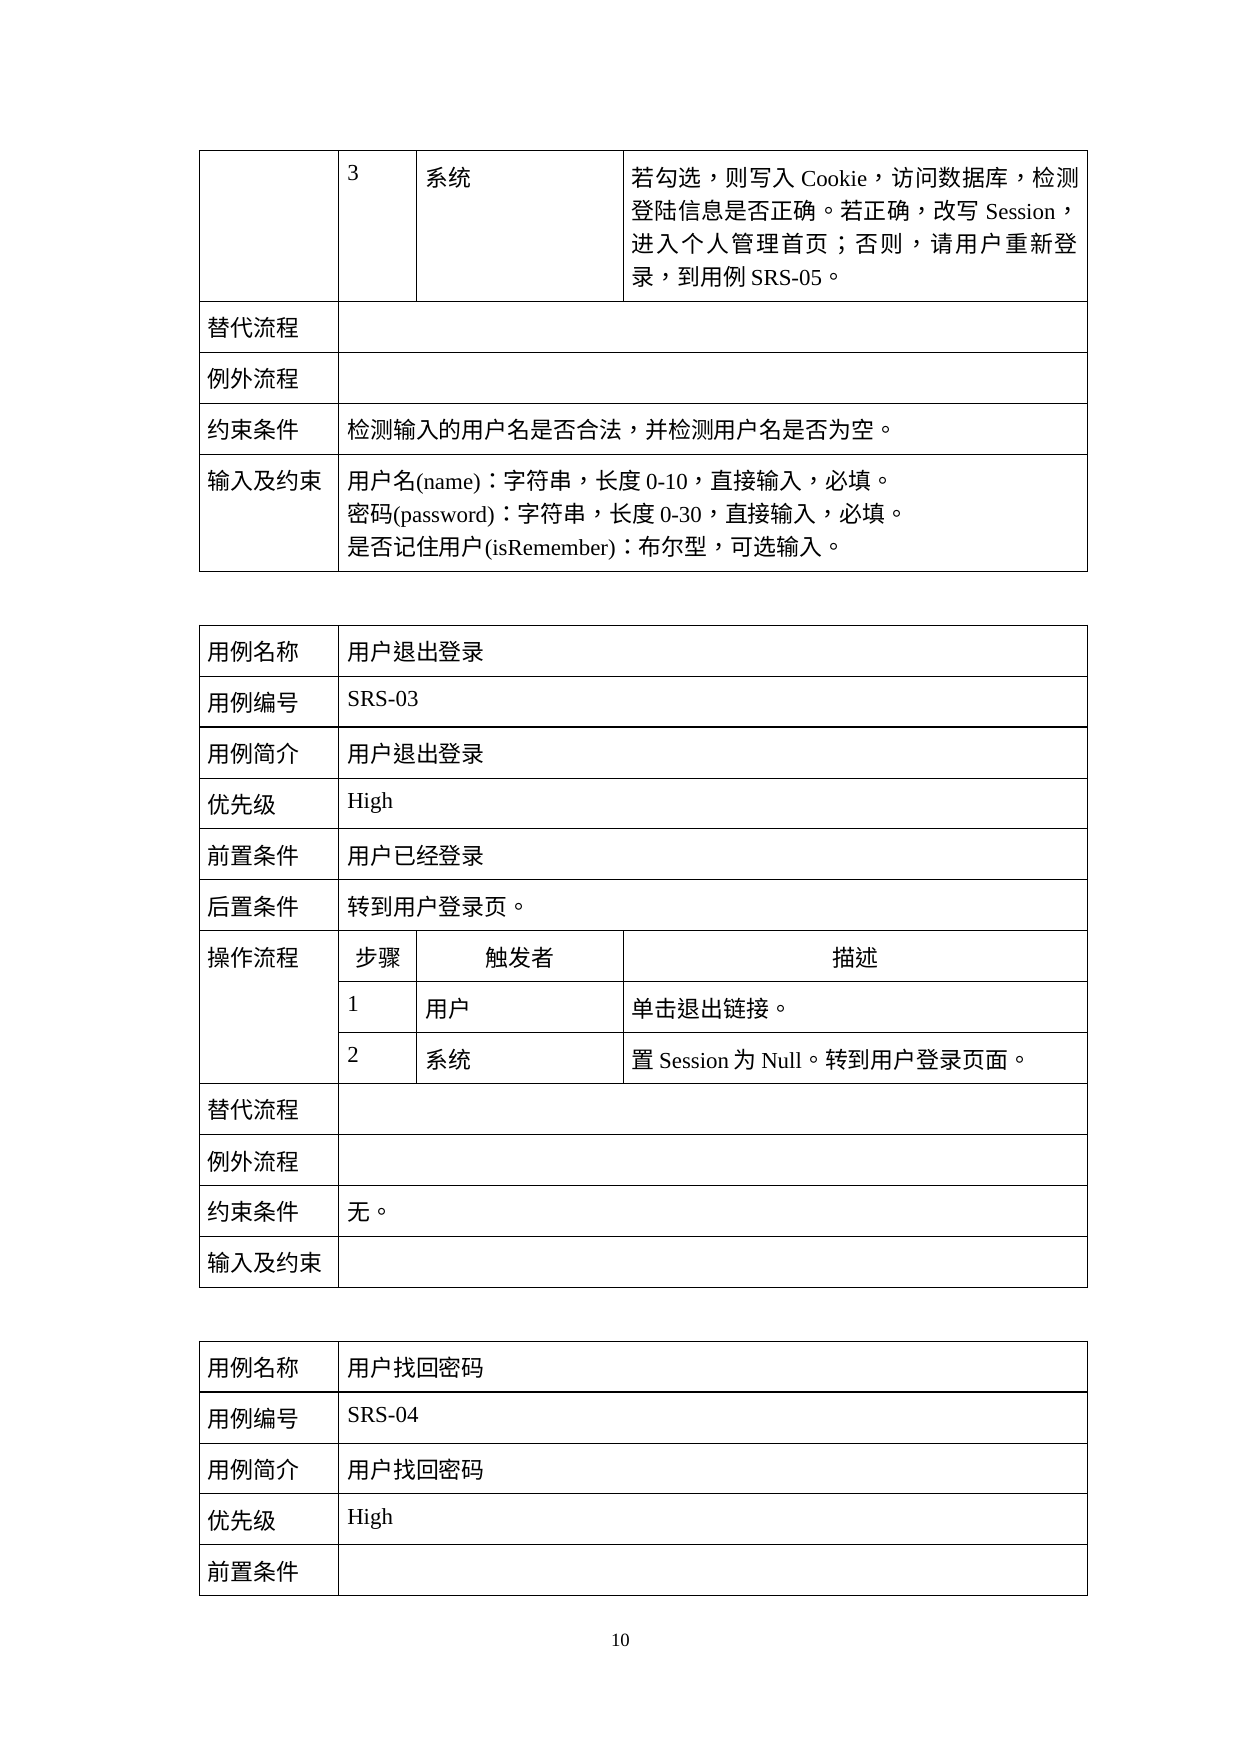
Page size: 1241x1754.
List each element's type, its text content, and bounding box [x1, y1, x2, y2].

table_cell SRS-04 [339, 1393, 1087, 1442]
table_cell 例外流程 [200, 1135, 338, 1185]
table_cell 用户找回密码 [339, 1444, 1087, 1493]
table_cell 输入及约束 [200, 1237, 338, 1287]
table_cell 优先级 [200, 1494, 338, 1544]
table_cell 单击退出链接。 [624, 982, 1087, 1032]
table_cell 约束条件 [200, 404, 338, 453]
table_cell 检测输入的用户名是否合法，并检测用户名是否为空。 [339, 404, 1087, 453]
table_cell [339, 353, 1087, 402]
table_cell 系统 [417, 1033, 623, 1083]
table_cell 用例简介 [200, 728, 338, 777]
table_cell High [339, 1494, 1087, 1544]
table_cell 置Session为Null。转到用户登录页面。 [624, 1033, 1087, 1083]
table_cell [339, 1084, 1087, 1134]
table_cell 无。 [339, 1186, 1087, 1236]
table_cell 用户名(name)：字符串，长度0-10，直接输入，必填。 密码(password)：字符串，长度0-30，直接输入，必填。 是否记住用户(isRemember)：布尔型，可选输入。 [339, 455, 1087, 571]
table_cell 例外流程 [200, 353, 338, 402]
table_cell [339, 1237, 1087, 1287]
table_cell 系统 [417, 151, 623, 301]
table_cell 操作流程 [200, 931, 338, 1083]
table_cell 2 [339, 1033, 416, 1083]
table_cell 描述 [624, 931, 1087, 981]
table_cell 转到用户登录页。 [339, 880, 1087, 930]
table_header 用例名称 [200, 1342, 338, 1391]
table_cell 替代流程 [200, 1084, 338, 1134]
table_cell 用例编号 [200, 1393, 338, 1442]
table_cell 用户已经登录 [339, 829, 1087, 879]
table_cell 步骤 [339, 931, 416, 981]
table_header 用例名称 [200, 626, 338, 676]
table_cell 触发者 [417, 931, 623, 981]
table_cell [339, 1545, 1087, 1595]
table_cell 后置条件 [200, 880, 338, 930]
table_cell 前置条件 [200, 829, 338, 879]
table_cell [339, 1135, 1087, 1185]
table_cell 约束条件 [200, 1186, 338, 1236]
table_cell 替代流程 [200, 302, 338, 352]
table_cell 前置条件 [200, 1545, 338, 1595]
table_cell [339, 302, 1087, 352]
table_cell 用户退出登录 [339, 728, 1087, 777]
table_cell SRS-03 [339, 677, 1087, 726]
table_cell 若勾选，则写入Cookie，访问数据库，检测登陆信息是否正确。若正确，改写Session，进入个人管理首页；否则，请用户重新登录，到用例SRS-05。 [624, 151, 1087, 301]
table_cell 用户 [417, 982, 623, 1032]
table_cell 1 [339, 982, 416, 1032]
table_cell 优先级 [200, 779, 338, 828]
table_cell High [339, 779, 1087, 828]
table_cell 3 [339, 151, 416, 301]
table_header 用户找回密码 [339, 1342, 1087, 1391]
table_cell 用例简介 [200, 1444, 338, 1493]
table_header 用户退出登录 [339, 626, 1087, 676]
table_cell 用例编号 [200, 677, 338, 726]
table_cell 输入及约束 [200, 455, 338, 571]
